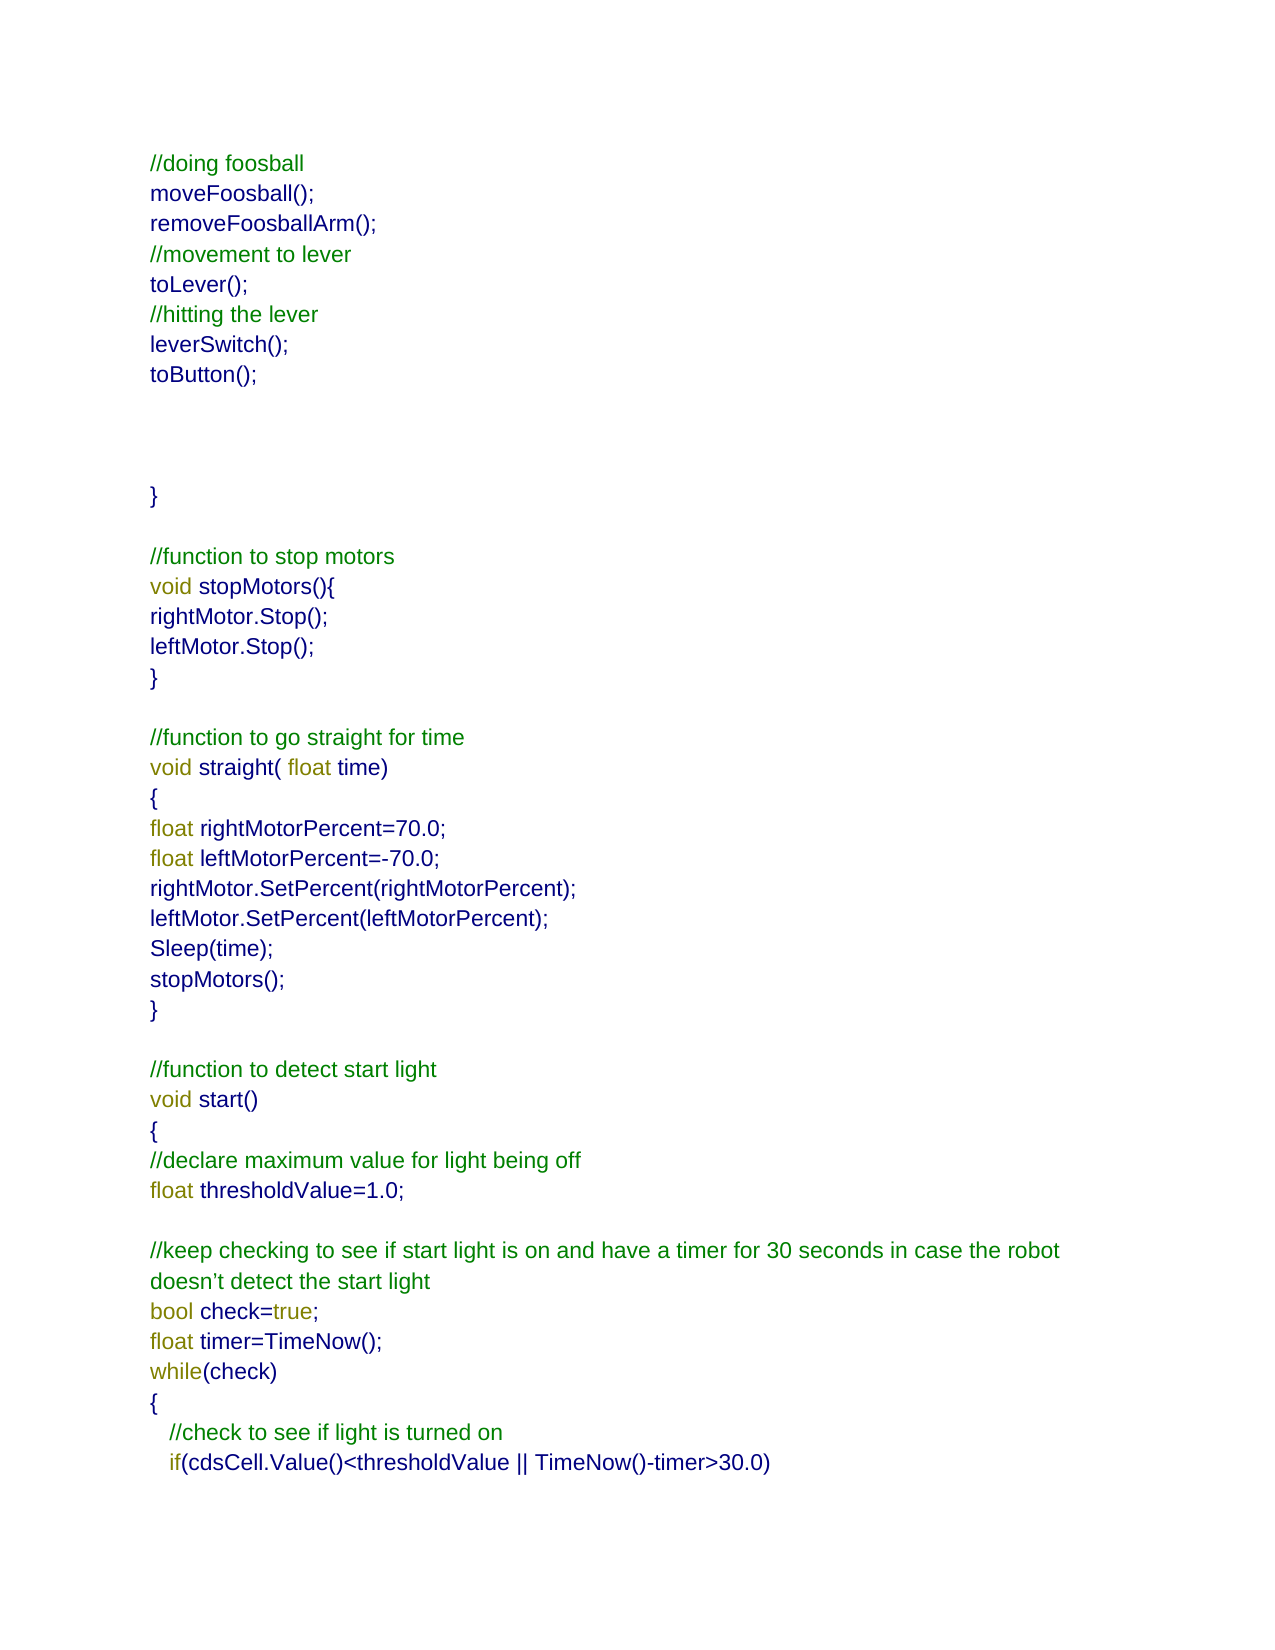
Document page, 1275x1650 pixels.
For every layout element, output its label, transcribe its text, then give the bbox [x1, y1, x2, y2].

text float timer=TimeNow(); [150, 1328, 1125, 1354]
text float thresholdValue=1.0; [150, 1177, 1125, 1203]
text leverSwitch(); [150, 331, 1125, 358]
text Sleep(time); [150, 935, 1125, 962]
text //declare maximum value for light being off [150, 1147, 1125, 1173]
text removeFoosballArm(); [150, 210, 1125, 237]
text while(check) [150, 1358, 1125, 1385]
text toLever(); [150, 271, 1125, 297]
text //function to go straight for time [150, 724, 1125, 750]
text stopMotors(); [150, 966, 1125, 992]
text //doing foosball [150, 150, 1125, 176]
text //function to stop motors [150, 543, 1125, 569]
text float leftMotorPercent=-70.0; [150, 845, 1125, 871]
text rightMotor.Stop(); [150, 603, 1125, 629]
text bool check=true; [150, 1298, 1125, 1324]
text toButton(); [150, 361, 1125, 388]
text } [150, 482, 1125, 509]
text if(cdsCell.Value()<thresholdValue || TimeNow()-timer>30.0) [150, 1449, 1125, 1475]
text leftMotor.Stop(); [150, 633, 1125, 660]
text { [150, 1117, 1125, 1143]
text leftMotor.SetPercent(leftMotorPercent); [150, 905, 1125, 932]
text float rightMotorPercent=70.0; [150, 814, 1125, 841]
text void stopMotors(){ [150, 573, 1125, 599]
text { [150, 1388, 1125, 1415]
text } [150, 996, 1125, 1022]
text moveFoosball(); [150, 180, 1125, 207]
text //check to see if light is turned on [150, 1419, 1125, 1445]
text //function to detect start light [150, 1056, 1125, 1083]
text rightMotor.SetPercent(rightMotorPercent); [150, 875, 1125, 901]
text //hitting the lever [150, 301, 1125, 327]
text void start() [150, 1086, 1125, 1113]
text void straight( float time) [150, 754, 1125, 781]
text //keep checking to see if start light is on and have a timer for 30 seconds in case the robot doesn’t detect the start light [150, 1237, 1125, 1294]
text { [150, 784, 1125, 811]
text } [150, 663, 1125, 690]
text //movement to lever [150, 241, 1125, 267]
